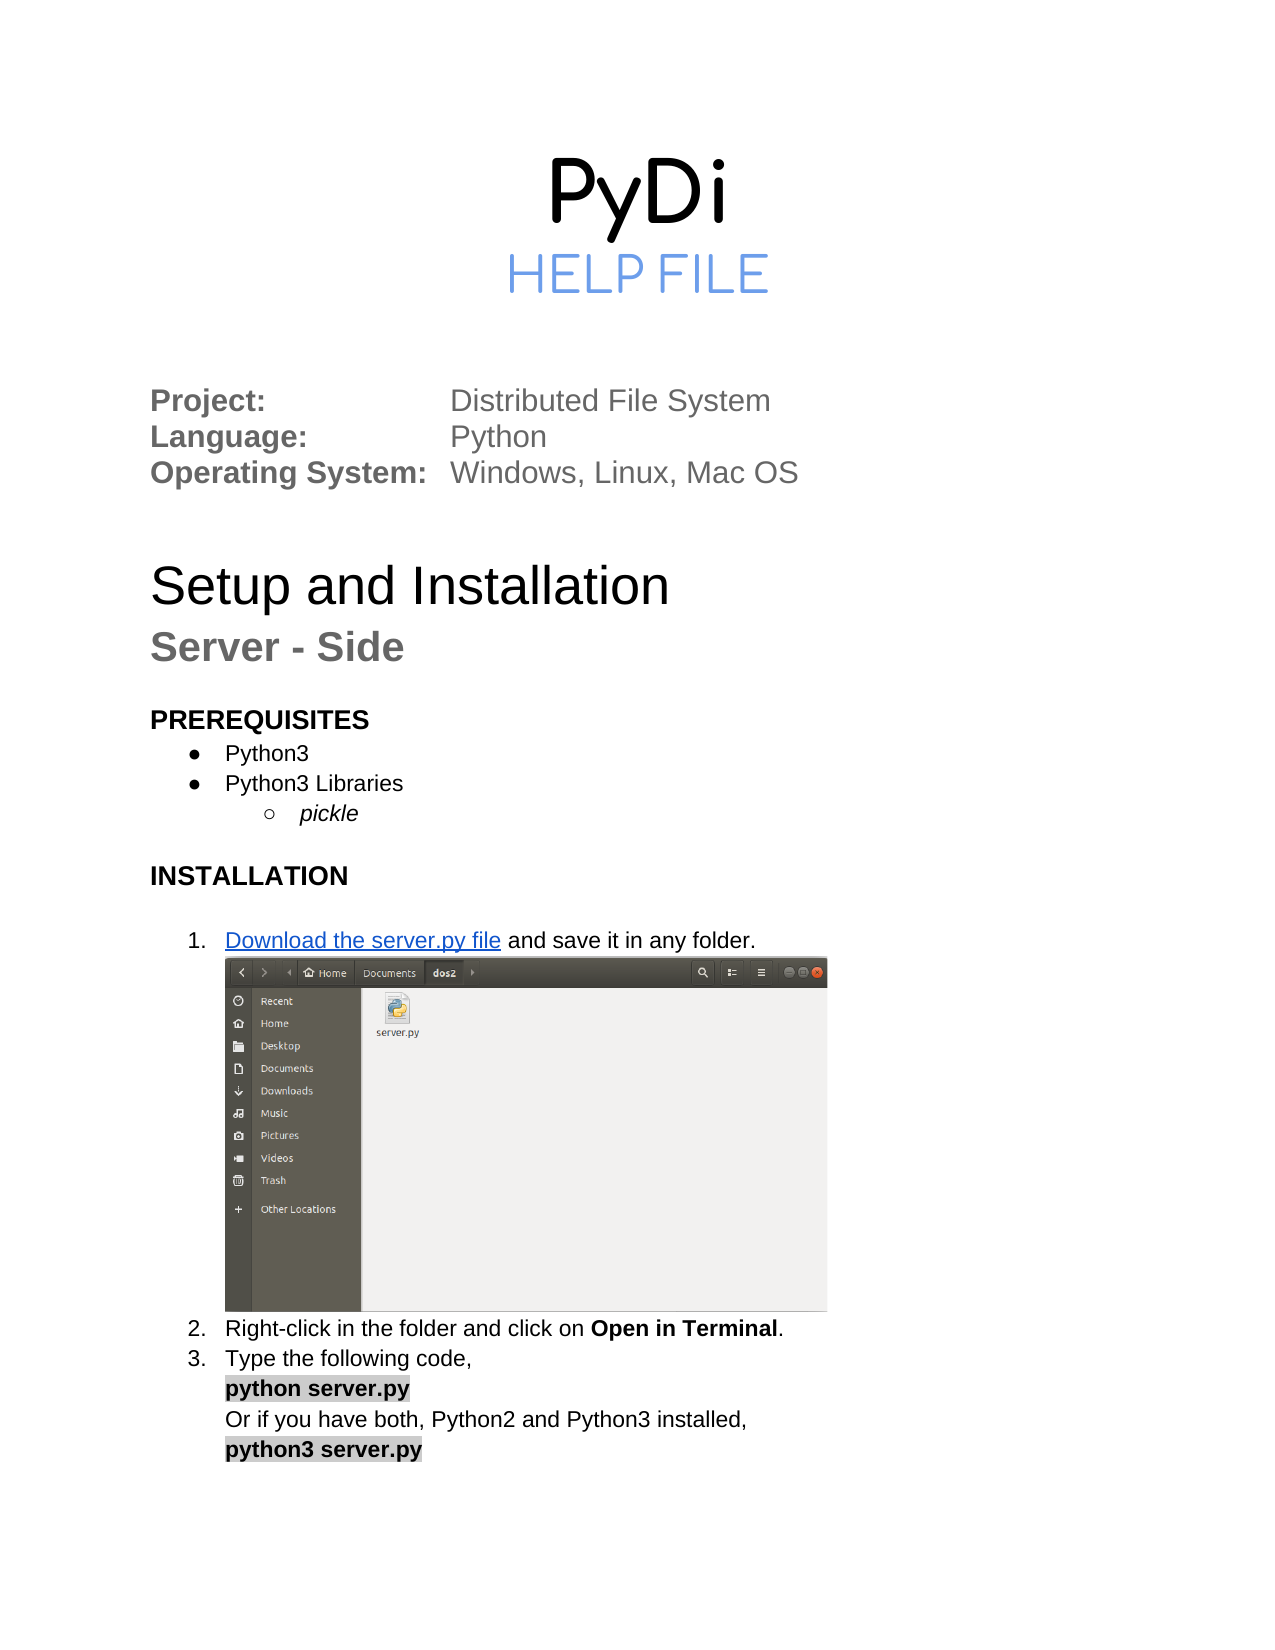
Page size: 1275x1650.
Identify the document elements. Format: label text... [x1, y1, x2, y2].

text INSTALLATION [150, 860, 1125, 892]
text HELP FILE [150, 249, 1125, 305]
title Setup and Installation [150, 554, 1125, 616]
text PREREQUISITES [150, 704, 1125, 735]
title PyDi [150, 150, 1125, 243]
list Python3 [187, 739, 1125, 766]
subtitle Server - Side [150, 622, 1125, 670]
list Python3 Libraries [187, 770, 1125, 796]
list pickle [262, 800, 1125, 826]
list Right-click in the folder and click on Open in Terminal. [187, 1315, 1125, 1341]
list Type the following code, python server.py Or if you have both, Python2 and Python3 installed, python3 server.py [187, 1345, 1125, 1462]
subtitle Project: Distributed File System Language: Python Operating System: Windows, Linux, Mac OS [150, 382, 1125, 490]
picture [225, 956, 828, 1312]
